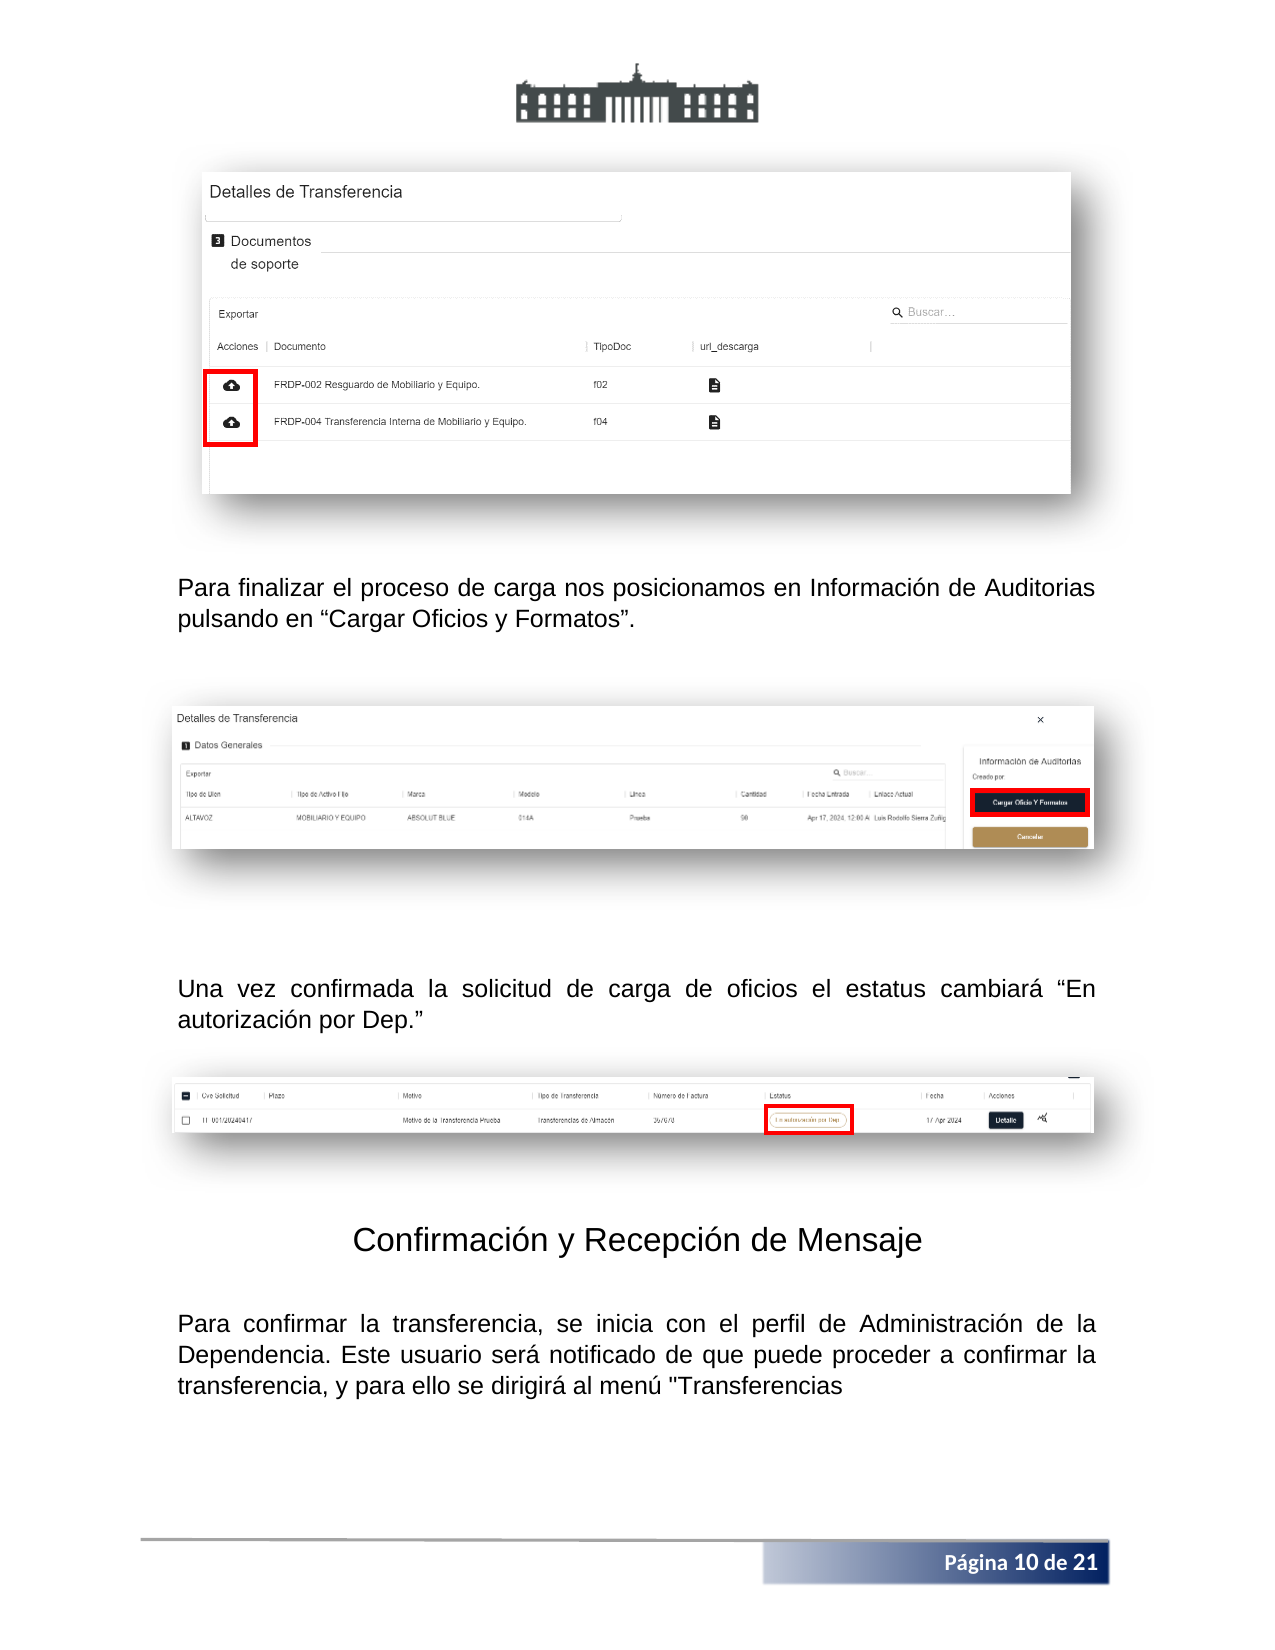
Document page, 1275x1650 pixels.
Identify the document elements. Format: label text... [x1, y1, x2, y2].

picture [202, 172, 1071, 494]
text Para finalizar el proceso de carga nos posicionamos en Información de Auditorias pulsando en “Cargar Oficios y Formatos”. [177, 573, 1098, 633]
picture [768, 1108, 850, 1131]
picture [172, 706, 1094, 849]
text Para confirmar la transferencia, se inicia con el perfil de Administración de la Dependencia. Este usuario será notificado de que puede proceder a confirmar la transferencia, y para ello se dirigirá al menú "Transferencias [177, 1308, 1098, 1399]
picture [172, 1077, 1094, 1133]
picture [515, 59, 760, 137]
text Una vez confirmada la solicitud de carga de oficios el estatus cambiará “En autorización por Dep.” [177, 973, 1098, 1033]
subtitle Confirmación y Recepción de Mensaje [177, 1220, 1098, 1259]
